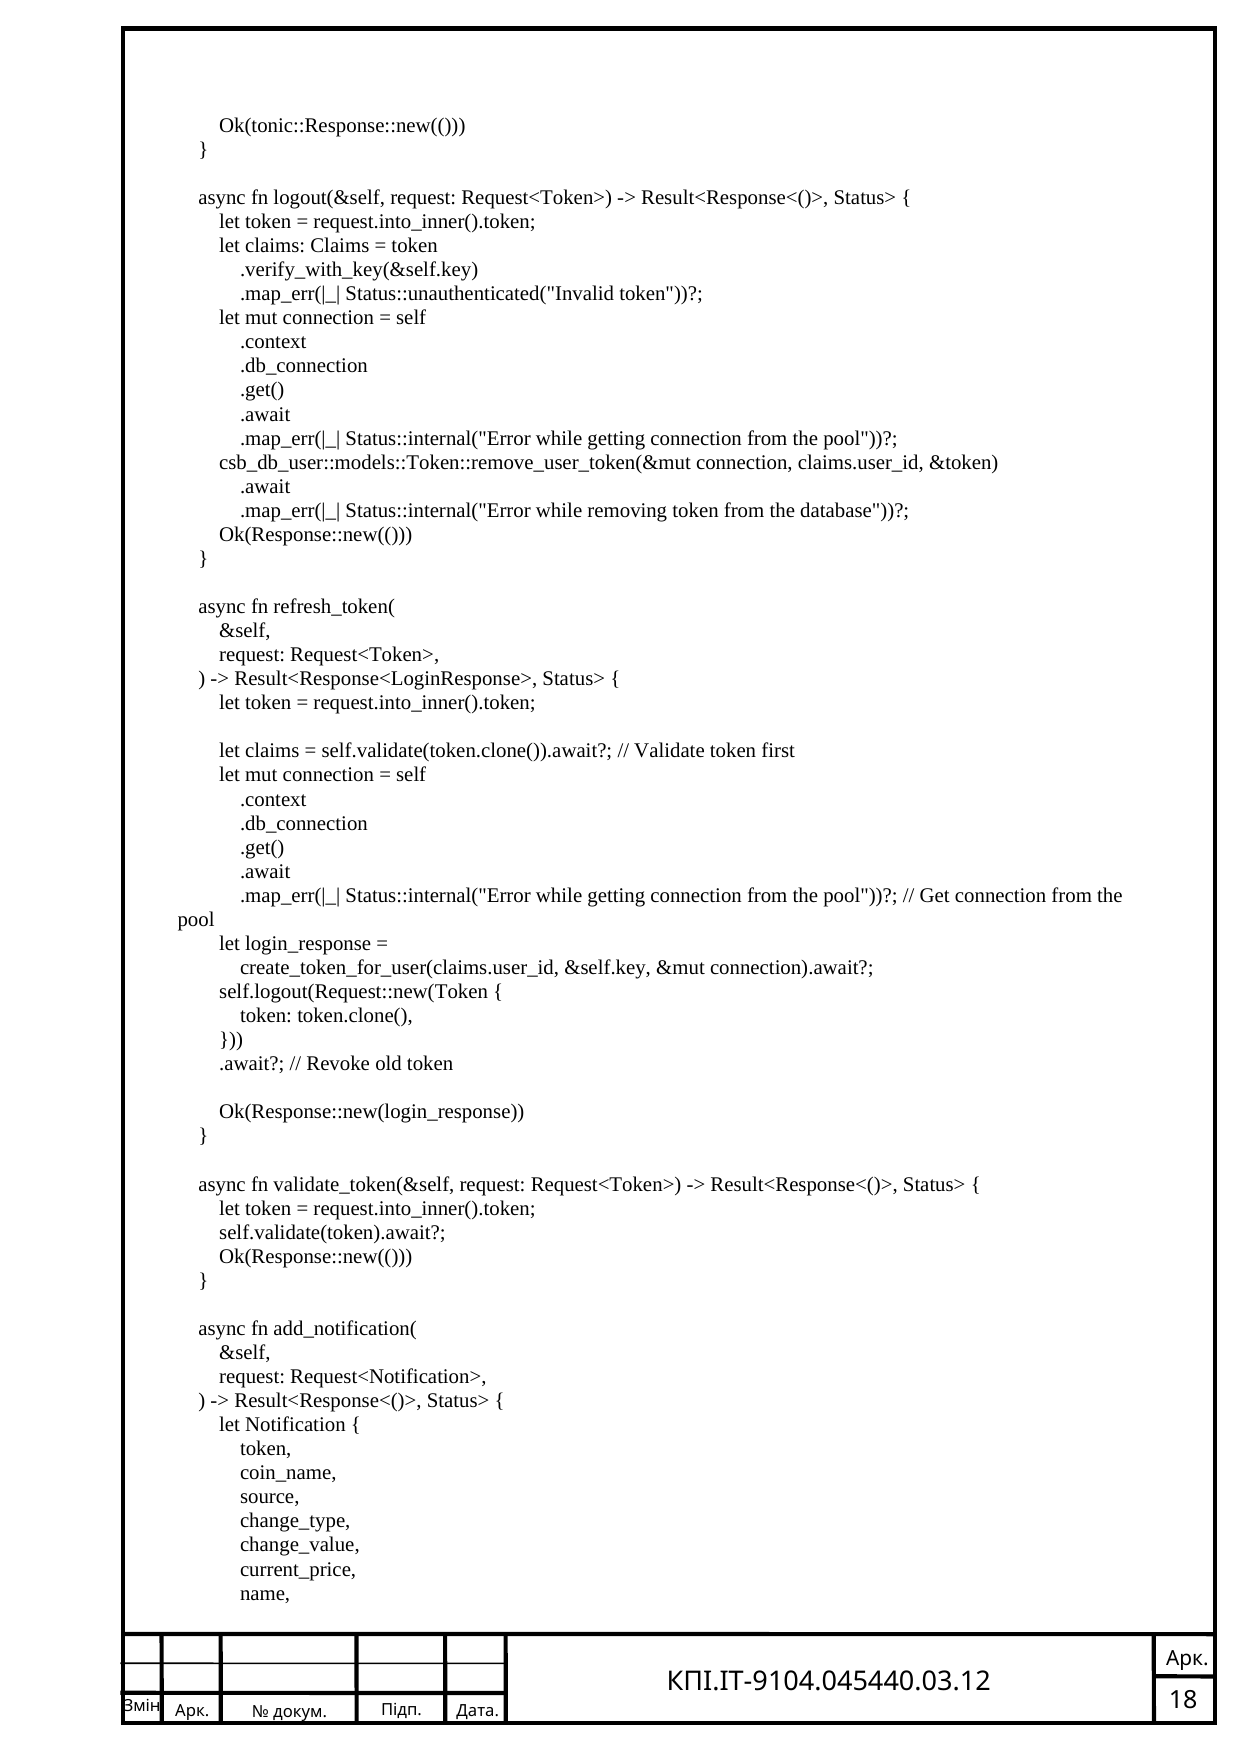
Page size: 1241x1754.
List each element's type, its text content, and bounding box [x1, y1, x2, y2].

text .map_err(|_| Status::unauthenticated("Invalid token"))?; [177, 281, 1152, 305]
text token: token.clone(), [177, 1003, 1152, 1027]
text .map_err(|_| Status::internal("Error while removing token from the database"))?; [177, 498, 1152, 522]
text current_price, [177, 1556, 1152, 1581]
text .get() [177, 834, 1152, 859]
text &self, [177, 1340, 1152, 1364]
text .await?; // Revoke old token [177, 1051, 1152, 1075]
text Ok(tonic::Response::new(())) [177, 113, 1152, 137]
text ) -> Result<Response<()>, Status> { [177, 1388, 1152, 1412]
text .get() [177, 377, 1152, 401]
text csb_db_user::models::Token::remove_user_token(&mut connection, claims.user_id, &token) [177, 449, 1152, 474]
text async fn refresh_token( [177, 594, 1152, 618]
text token, [177, 1436, 1152, 1460]
text async fn validate_token(&self, request: Request<Token>) -> Result<Response<()>, Status> { [177, 1171, 1152, 1196]
text .await [177, 401, 1152, 426]
text .context [177, 329, 1152, 353]
text let token = request.into_inner().token; [177, 209, 1152, 233]
text let token = request.into_inner().token; [177, 1196, 1152, 1219]
text .await [177, 859, 1152, 883]
text })) [177, 1027, 1152, 1051]
text .db_connection [177, 353, 1152, 377]
text coin_name, [177, 1460, 1152, 1484]
text .map_err(|_| Status::internal("Error while getting connection from the pool"))?; // Get connection from the pool [177, 883, 1152, 931]
text } [177, 546, 1152, 570]
text let token = request.into_inner().token; [177, 690, 1152, 714]
text let Notification { [177, 1412, 1152, 1436]
text change_value, [177, 1532, 1152, 1556]
text } [177, 1268, 1152, 1292]
text change_type, [177, 1508, 1152, 1532]
text } [177, 1123, 1152, 1147]
text } [177, 137, 1152, 161]
text name, [177, 1581, 1152, 1604]
text source, [177, 1484, 1152, 1508]
text request: Request<Notification>, [177, 1364, 1152, 1388]
text let mut connection = self [177, 762, 1152, 786]
text let claims = self.validate(token.clone()).await?; // Validate token first [177, 738, 1152, 762]
text async fn add_notification( [177, 1316, 1152, 1340]
text Ok(Response::new(())) [177, 1244, 1152, 1268]
text Ok(Response::new(login_response)) [177, 1099, 1152, 1123]
text let login_response = [177, 931, 1152, 955]
text let claims: Claims = token [177, 233, 1152, 257]
text self.logout(Request::new(Token { [177, 979, 1152, 1003]
text .map_err(|_| Status::internal("Error while getting connection from the pool"))?; [177, 426, 1152, 449]
text request: Request<Token>, [177, 642, 1152, 666]
text ) -> Result<Response<LoginResponse>, Status> { [177, 666, 1152, 690]
text &self, [177, 618, 1152, 642]
text .await [177, 474, 1152, 498]
text .verify_with_key(&self.key) [177, 257, 1152, 281]
text let mut connection = self [177, 305, 1152, 329]
text .db_connection [177, 811, 1152, 834]
text self.validate(token).await?; [177, 1219, 1152, 1244]
text Ok(Response::new(())) [177, 522, 1152, 546]
text .context [177, 786, 1152, 811]
text create_token_for_user(claims.user_id, &self.key, &mut connection).await?; [177, 955, 1152, 979]
text async fn logout(&self, request: Request<Token>) -> Result<Response<()>, Status> { [177, 185, 1152, 209]
